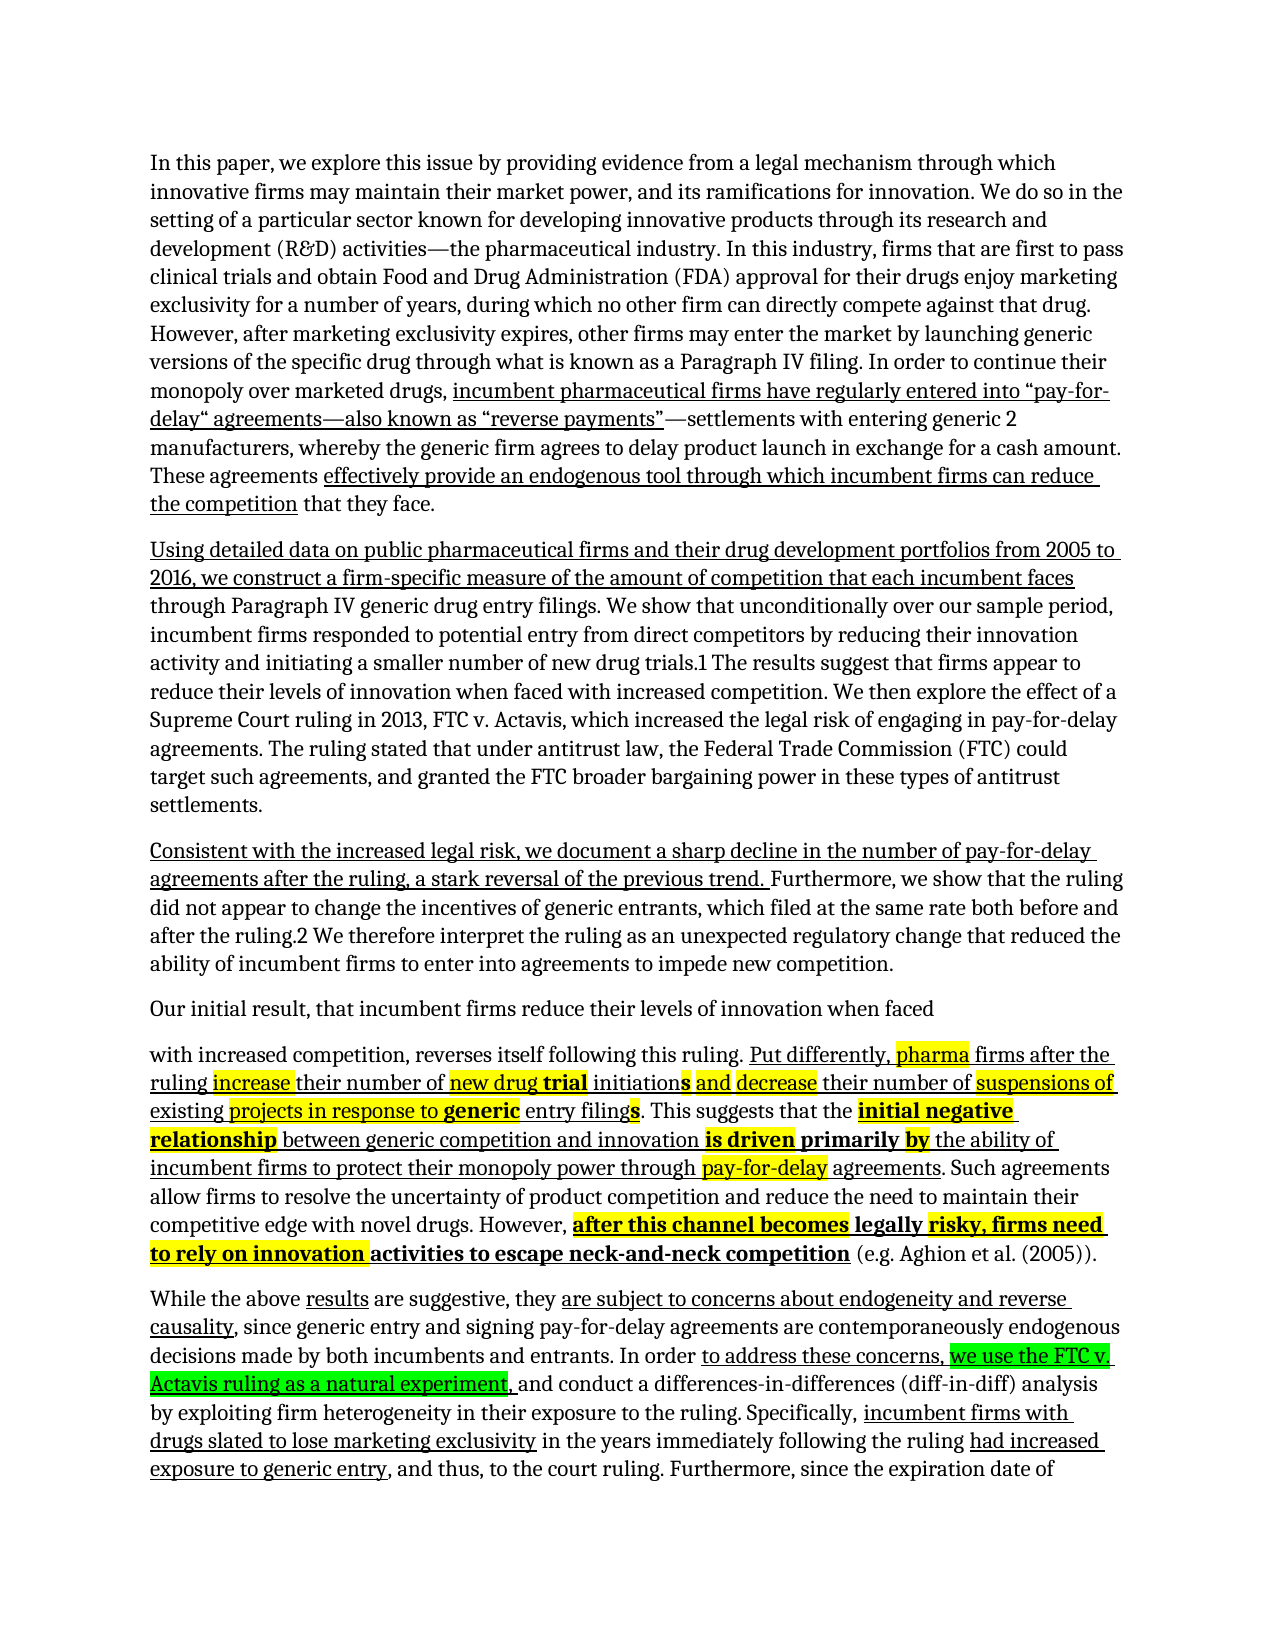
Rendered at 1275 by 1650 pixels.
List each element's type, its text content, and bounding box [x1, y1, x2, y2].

text Our initial result, that incumbent firms reduce their levels of innovation when faced [150, 996, 1125, 1023]
text Using detailed data on public pharmaceutical firms and their drug development portfolios from 2005 to 2016, we construct a firm-specific measure of the amount of competition that each incumbent faces through Paragraph IV generic drug entry filings. We show that unconditionally over our sample period, incumbent firms responded to potential entry from direct competitors by reducing their innovation activity and initiating a smaller number of new drug trials.1 The results suggest that firms appear to reduce their levels of innovation when faced with increased competition. We then explore the effect of a Supreme Court ruling in 2013, FTC v. Actavis, which increased the legal risk of engaging in pay-for-delay agreements. The ruling stated that under antitrust law, the Federal Trade Commission (FTC) could target such agreements, and granted the FTC broader bargaining power in these types of antitrust settlements. [150, 536, 1125, 819]
text In this paper, we explore this issue by providing evidence from a legal mechanism through which innovative firms may maintain their market power, and its ramifications for innovation. We do so in the setting of a particular sector known for developing innovative products through its research and development (R&D) activities—the pharmaceutical industry. In this industry, firms that are first to pass clinical trials and obtain Food and Drug Administration (FDA) approval for their drugs enjoy marketing exclusivity for a number of years, during which no other firm can directly compete against that drug. However, after marketing exclusivity expires, other firms may enter the market by launching generic versions of the specific drug through what is known as a Paragraph IV filing. In order to continue their monopoly over marketed drugs, incumbent pharmaceutical firms have regularly entered into “pay-for-delay“ agreements—also known as “reverse payments”—settlements with entering generic 2 manufacturers, whereby the generic firm agrees to delay product launch in exchange for a cash amount. These agreements effectively provide an endogenous tool through which incumbent firms can reduce the competition that they face. [150, 150, 1125, 518]
text with increased competition, reverses itself following this ruling. Put differently, pharma firms after the ruling increase their number of new drug trial initiations and decrease their number of suspensions of existing projects in response to generic entry filings. This suggests that the initial negative relationship between generic competition and innovation is driven primarily by the ability of incumbent firms to protect their monopoly power through pay-for-delay agreements. Such agreements allow firms to resolve the uncertainty of product competition and reduce the need to maintain their competitive edge with novel drugs. However, after this channel becomes legally risky, firms need to rely on innovation activities to escape neck-and-neck competition (e.g. Aghion et al. (2005)). [150, 1041, 1125, 1267]
text Consistent with the increased legal risk, we document a sharp decline in the number of pay-for-delay agreements after the ruling, a stark reversal of the previous trend. Furthermore, we show that the ruling did not appear to change the incentives of generic entrants, which filed at the same rate both before and after the ruling.2 We therefore interpret the ruling as an unexpected regulatory change that reduced the ability of incumbent firms to enter into agreements to impede new competition. [150, 837, 1125, 977]
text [150, 1286, 1125, 1482]
